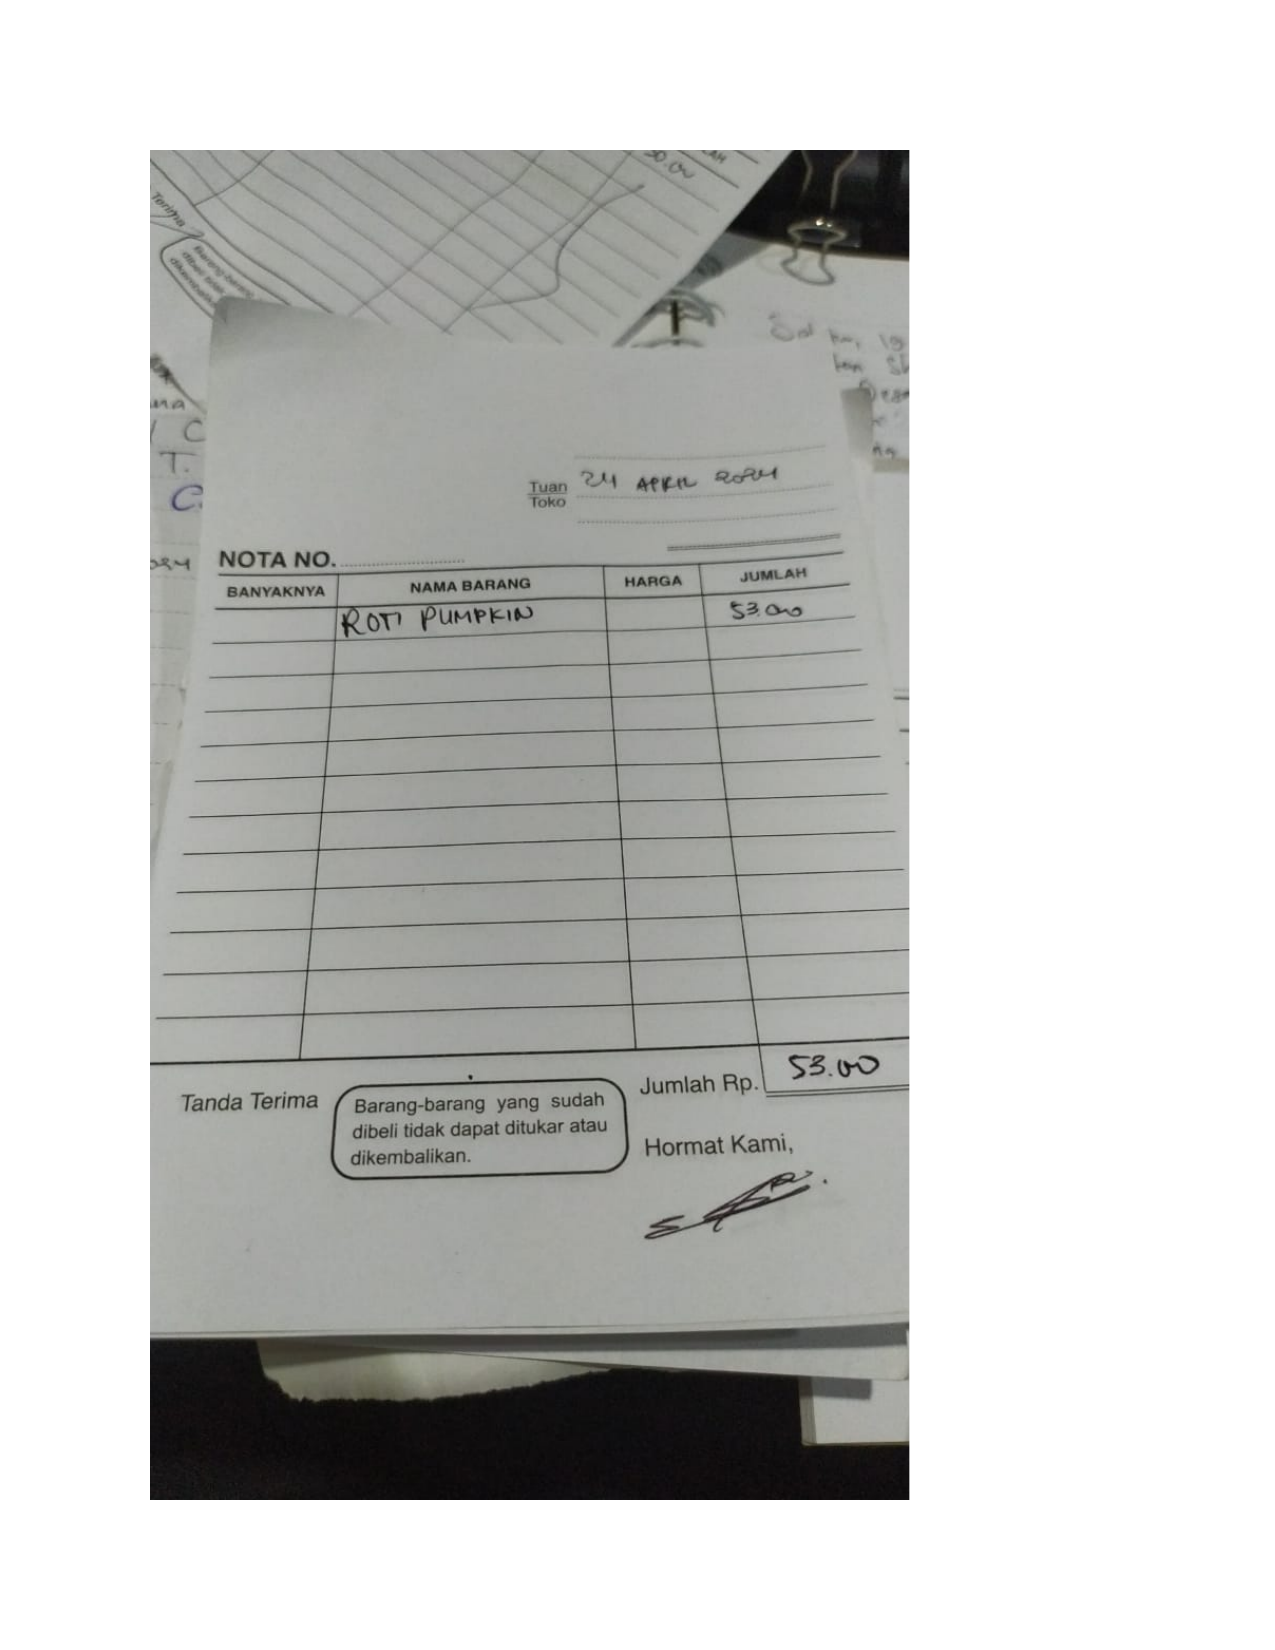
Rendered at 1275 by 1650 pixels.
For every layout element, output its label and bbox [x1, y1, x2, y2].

picture [150, 150, 910, 1500]
